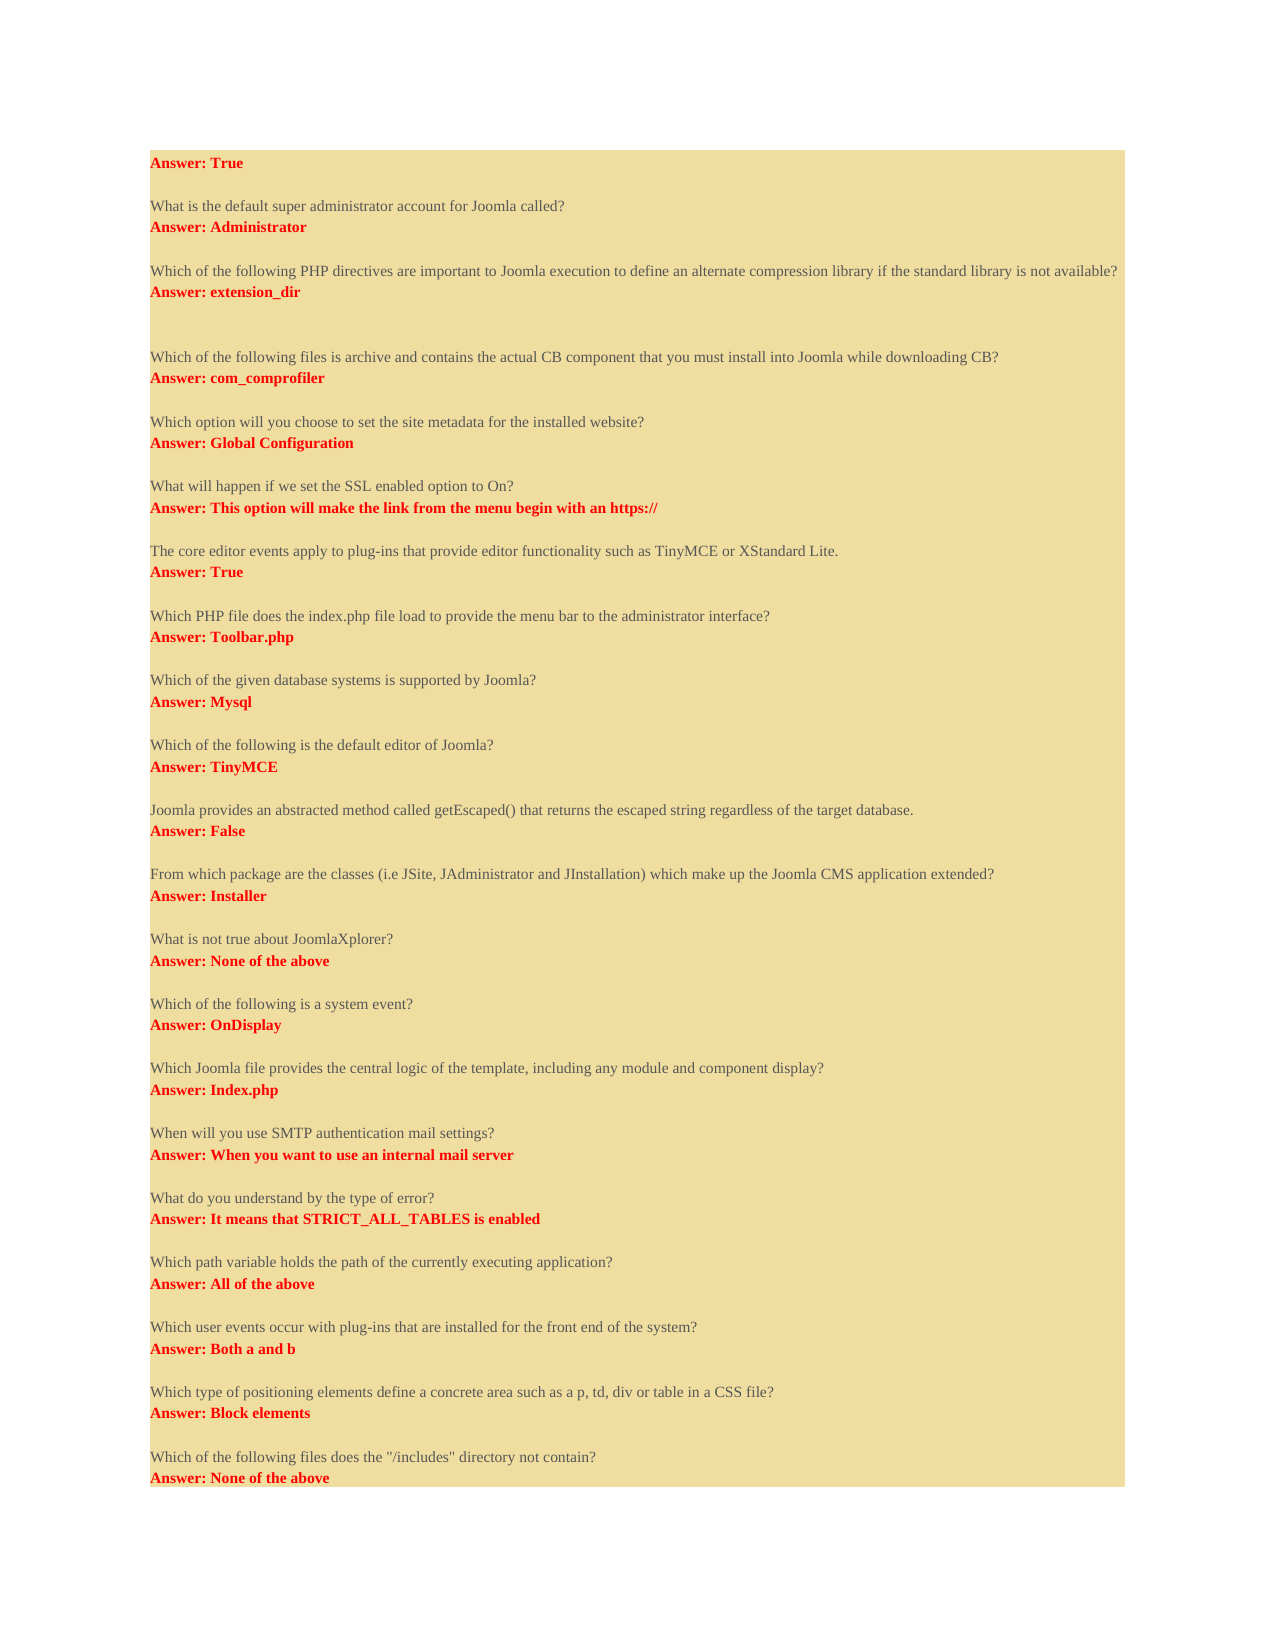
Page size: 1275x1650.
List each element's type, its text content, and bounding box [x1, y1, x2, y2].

text Answer: It means that STRICT_ALL_TABLES is enabled [150, 1207, 1125, 1228]
text Which of the following PHP directives are important to Joomla execution to define an alternate compression library if the standard library is not available? [150, 258, 1125, 279]
text Which user events occur with plug-ins that are installed for the front end of the system? [150, 1314, 1125, 1336]
text Answer: Block elements [150, 1401, 1125, 1422]
text Which PHP file does the index.php file load to provide the menu bar to the administrator interface? [150, 603, 1125, 624]
text Which Joomla file provides the central logic of the template, including any module and component display? [150, 1056, 1125, 1077]
text Answer: com_comprofiler [150, 366, 1125, 387]
text Answer: When you want to use an internal mail server [150, 1142, 1125, 1163]
text What is the default super administrator account for Joomla called? [150, 193, 1125, 215]
text Answer: Toolbar.php [150, 624, 1125, 646]
text What do you understand by the type of error? [150, 1185, 1125, 1207]
text Which of the following is a system event? [150, 991, 1125, 1012]
text Answer: None of the above [150, 948, 1125, 969]
text Which of the given database systems is supported by Joomla? [150, 667, 1125, 689]
text Answer: False [150, 818, 1125, 840]
text Answer: None of the above [150, 1465, 1125, 1487]
text Answer: Installer [150, 883, 1125, 905]
text Which of the following files does the "/includes" directory not contain? [150, 1444, 1125, 1465]
text Answer: Index.php [150, 1077, 1125, 1099]
text Answer: Both a and b [150, 1336, 1125, 1357]
text When will you use SMTP authentication mail settings? [150, 1120, 1125, 1142]
text Answer: This option will make the link from the menu begin with an https:// [150, 495, 1125, 517]
text Answer: TinyMCE [150, 754, 1125, 775]
text Answer: True [150, 560, 1125, 581]
text Which type of positioning elements define a concrete area such as a p, td, div or table in a CSS file? [150, 1379, 1125, 1401]
text Answer: Global Configuration [150, 430, 1125, 452]
text Answer: All of the above [150, 1271, 1125, 1293]
text Answer: extension_dir [150, 279, 1125, 301]
text Which option will you choose to set the site metadata for the installed website? [150, 409, 1125, 430]
text Answer: OnDisplay [150, 1012, 1125, 1034]
text Which of the following files is archive and contains the actual CB component that you must install into Joomla while downloading CB? [150, 344, 1125, 366]
text The core editor events apply to plug-ins that provide editor functionality such as TinyMCE or XStandard Lite. [150, 538, 1125, 560]
text Which path variable holds the path of the currently executing application? [150, 1250, 1125, 1271]
text Which of the following is the default editor of Joomla? [150, 732, 1125, 754]
text Answer: Administrator [150, 215, 1125, 236]
text What is not true about JoomlaXplorer? [150, 926, 1125, 948]
text Answer: True [150, 150, 1125, 172]
text Joomla provides an abstracted method called getEscaped() that returns the escaped string regardless of the target database. [150, 797, 1125, 818]
text What will happen if we set the SSL enabled option to On? [150, 473, 1125, 495]
text From which package are the classes (i.e JSite, JAdministrator and JInstallation) which make up the Joomla CMS application extended? [150, 862, 1125, 883]
text Answer: Mysql [150, 689, 1125, 711]
